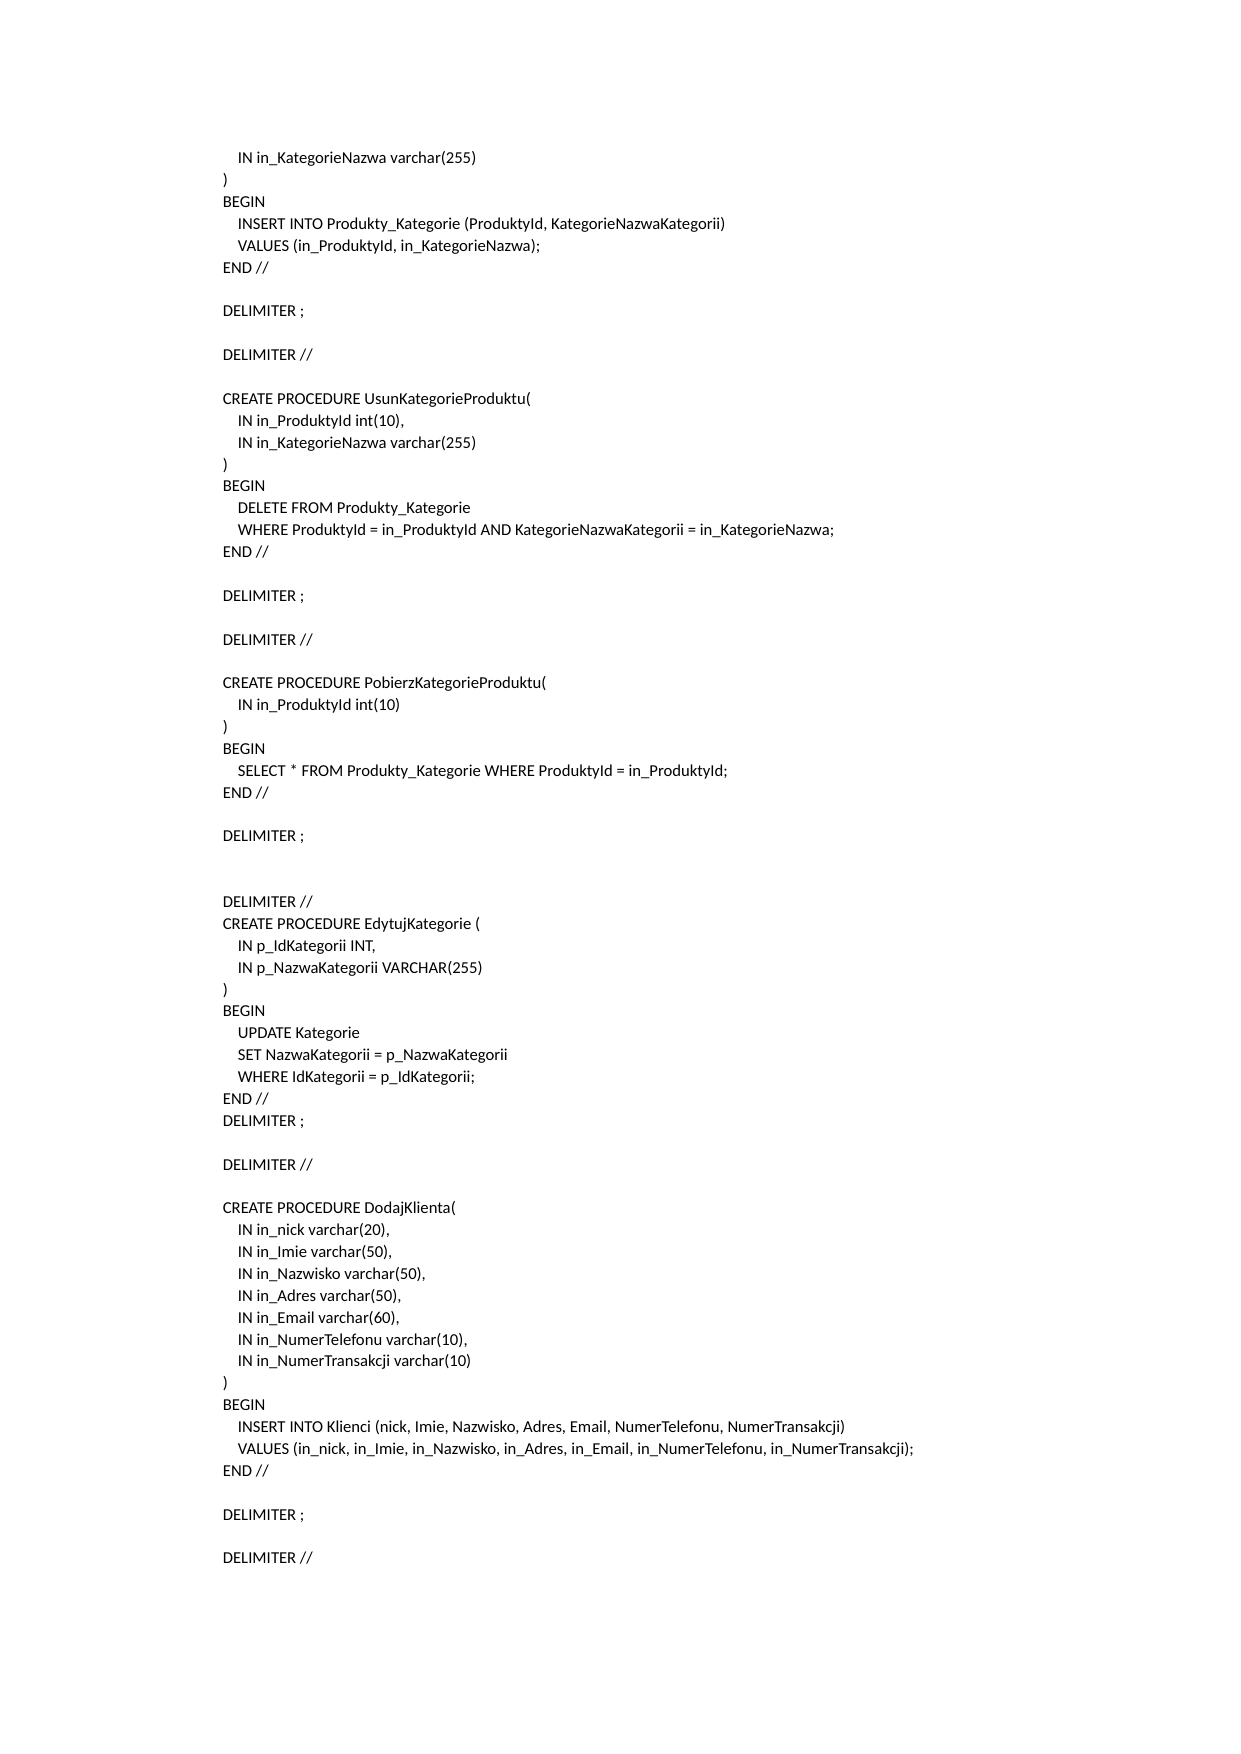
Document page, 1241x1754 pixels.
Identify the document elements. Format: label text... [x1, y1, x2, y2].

list CREATE PROCEDURE DodajKlienta( [223, 1198, 1093, 1218]
list IN in_NumerTelefonu varchar(10), [223, 1329, 1093, 1349]
list VALUES (in_nick, in_Imie, in_Nazwisko, in_Adres, in_Email, in_NumerTelefonu, in_NumerTransakcji); [223, 1438, 1093, 1458]
list DELIMITER ; [223, 1504, 1093, 1524]
list IN in_nick varchar(20), [223, 1219, 1093, 1240]
list ) [223, 716, 1093, 737]
list IN in_Nazwisko varchar(50), [223, 1263, 1093, 1283]
list INSERT INTO Klienci (nick, Imie, Nazwisko, Adres, Email, NumerTelefonu, NumerTransakcji) [223, 1416, 1093, 1437]
list DELIMITER ; [223, 1110, 1093, 1130]
list IN in_KategorieNazwa varchar(255) [223, 148, 1093, 168]
list END // [223, 1088, 1093, 1108]
list SET NazwaKategorii = p_NazwaKategorii [223, 1044, 1093, 1065]
list IN in_Imie varchar(50), [223, 1241, 1093, 1262]
list BEGIN [223, 191, 1093, 212]
list SELECT * FROM Produkty_Kategorie WHERE ProduktyId = in_ProduktyId; [223, 760, 1093, 780]
list IN in_Adres varchar(50), [223, 1285, 1093, 1305]
list DELIMITER ; [223, 585, 1093, 605]
list END // [223, 257, 1093, 277]
list END // [223, 782, 1093, 802]
list IN in_ProduktyId int(10) [223, 694, 1093, 715]
list DELIMITER ; [223, 301, 1093, 321]
list INSERT INTO Produkty_Kategorie (ProduktyId, KategorieNazwaKategorii) [223, 213, 1093, 233]
list ) [223, 454, 1093, 474]
list CREATE PROCEDURE EdytujKategorie ( [223, 913, 1093, 933]
list DELIMITER // [223, 629, 1093, 649]
list DELIMITER // [223, 1548, 1093, 1568]
list DELIMITER // [223, 344, 1093, 365]
list ) [223, 1373, 1093, 1393]
list BEGIN [223, 738, 1093, 758]
list IN in_NumerTransakcji varchar(10) [223, 1351, 1093, 1371]
list DELIMITER // [223, 891, 1093, 912]
list END // [223, 541, 1093, 562]
list BEGIN [223, 1001, 1093, 1021]
list IN p_NazwaKategorii VARCHAR(255) [223, 957, 1093, 977]
list ) [223, 169, 1093, 190]
list IN p_IdKategorii INT, [223, 935, 1093, 955]
list DELETE FROM Produkty_Kategorie [223, 498, 1093, 518]
list WHERE IdKategorii = p_IdKategorii; [223, 1066, 1093, 1087]
list DELIMITER // [223, 1154, 1093, 1174]
list CREATE PROCEDURE UsunKategorieProduktu( [223, 388, 1093, 408]
list ) [223, 979, 1093, 999]
list WHERE ProduktyId = in_ProduktyId AND KategorieNazwaKategorii = in_KategorieNazwa; [223, 519, 1093, 540]
list VALUES (in_ProduktyId, in_KategorieNazwa); [223, 235, 1093, 255]
list BEGIN [223, 476, 1093, 496]
list END // [223, 1460, 1093, 1480]
list CREATE PROCEDURE PobierzKategorieProduktu( [223, 673, 1093, 693]
list IN in_Email varchar(60), [223, 1307, 1093, 1327]
list DELIMITER ; [223, 826, 1093, 846]
list UPDATE Kategorie [223, 1023, 1093, 1043]
list IN in_ProduktyId int(10), [223, 410, 1093, 430]
list BEGIN [223, 1394, 1093, 1415]
list IN in_KategorieNazwa varchar(255) [223, 432, 1093, 452]
